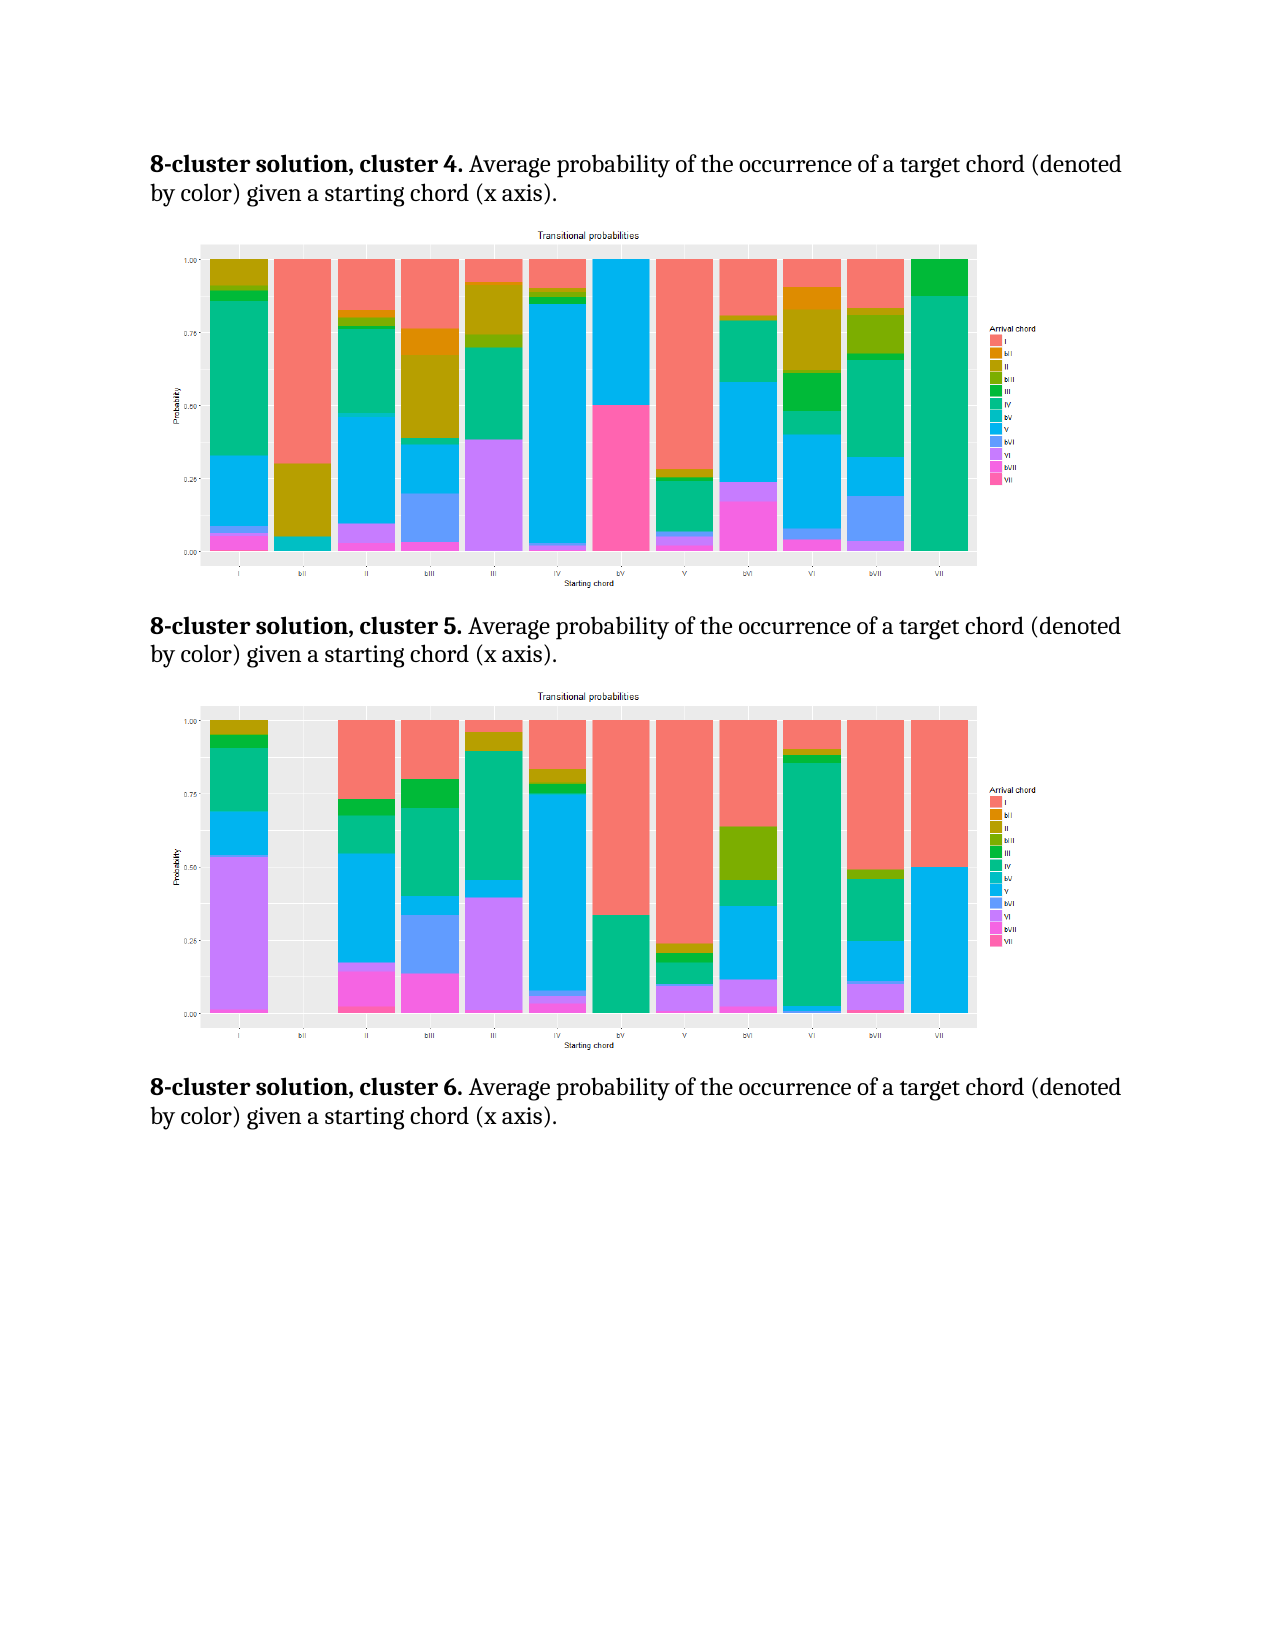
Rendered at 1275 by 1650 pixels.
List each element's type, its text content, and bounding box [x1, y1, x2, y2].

picture [168, 687, 1044, 1053]
text 8-cluster solution, cluster 4. Average probability of the occurrence of a target chord (denoted by color) given a starting chord (x axis). [150, 150, 1125, 207]
text 8-cluster solution, cluster 6. Average probability of the occurrence of a target chord (denoted by color) given a starting chord (x axis). [150, 1073, 1125, 1131]
text 8-cluster solution, cluster 5. Average probability of the occurrence of a target chord (denoted by color) given a starting chord (x axis). [150, 612, 1125, 669]
picture [168, 226, 1044, 591]
